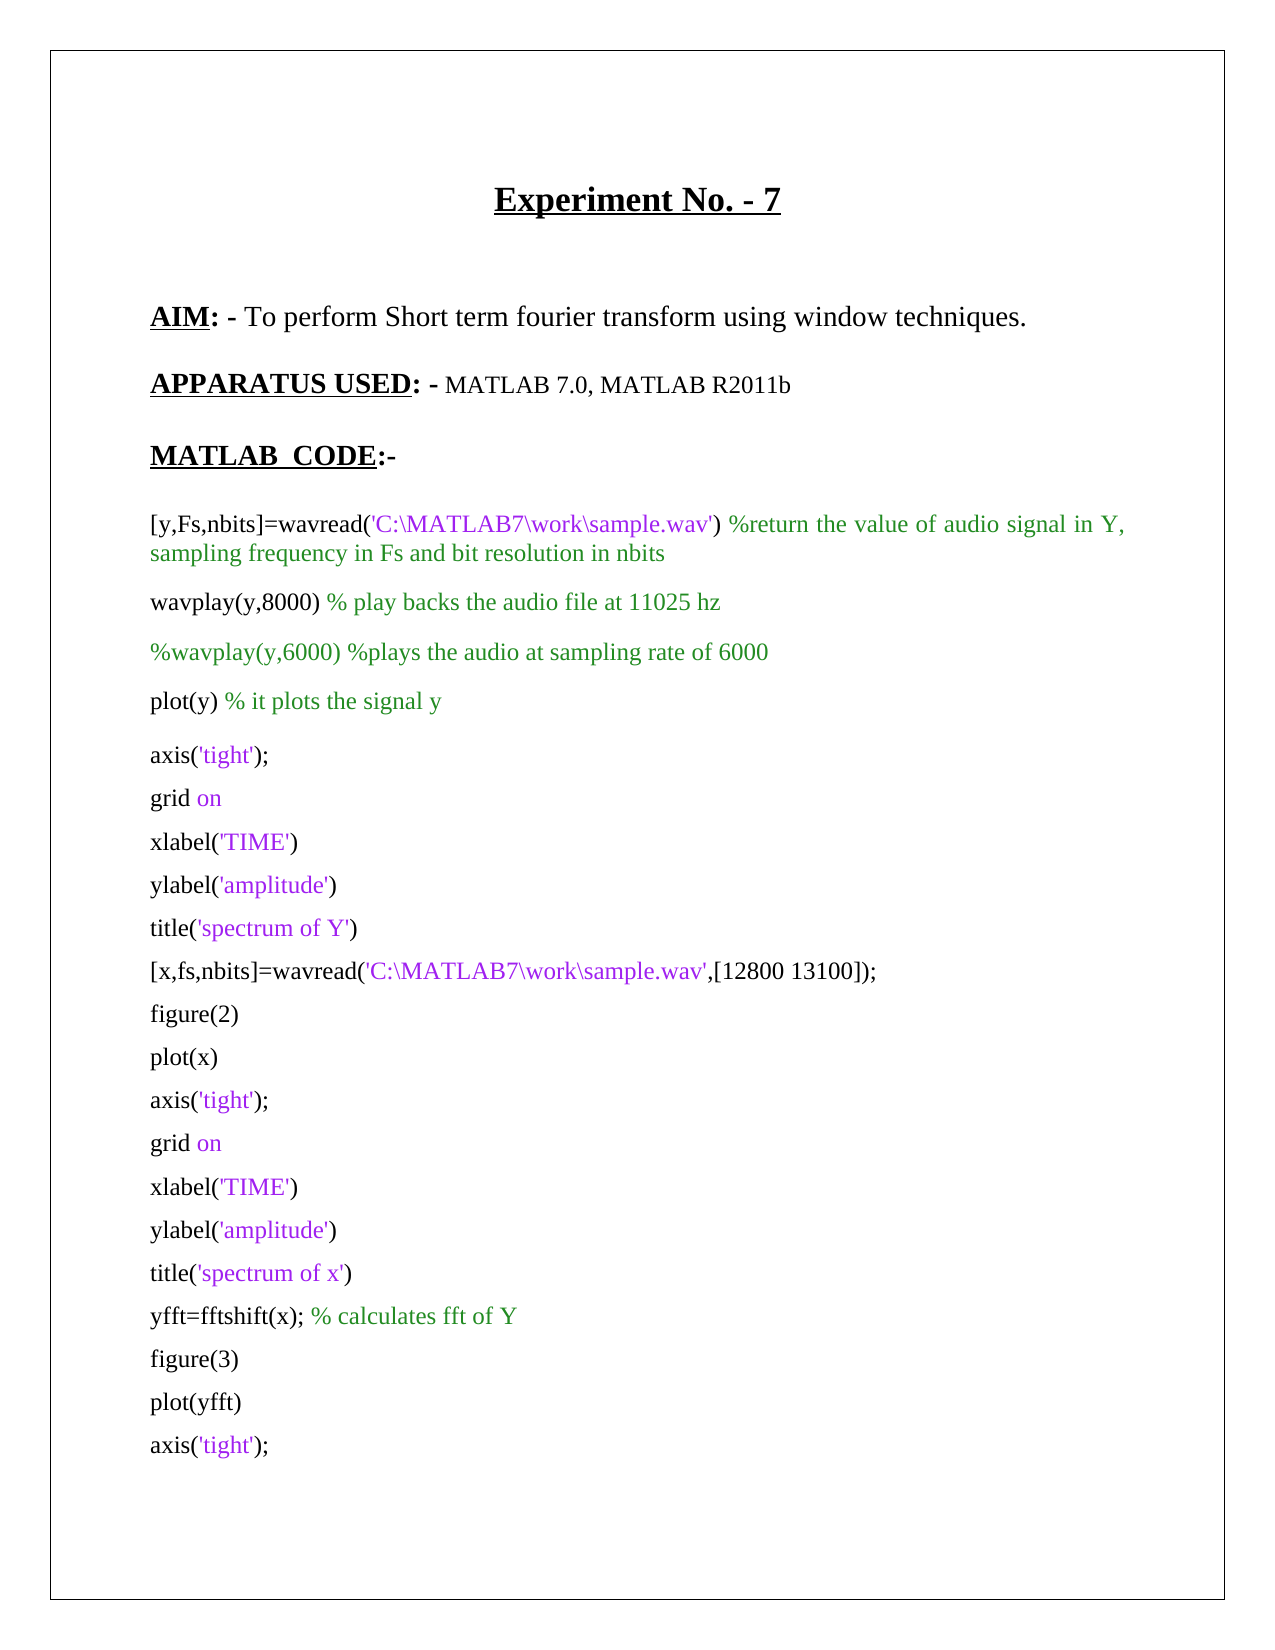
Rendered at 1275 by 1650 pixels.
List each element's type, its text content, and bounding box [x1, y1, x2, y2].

text plot(x) [150, 1042, 1125, 1071]
text title('spectrum of x') [150, 1258, 1125, 1287]
text plot(y) % it plots the signal y [150, 686, 1125, 715]
text plot(yfft) [150, 1387, 1125, 1416]
text yfft=fftshift(x); % calculates fft of Y [150, 1301, 1125, 1330]
text axis('tight'); [150, 1085, 1125, 1114]
text APPARATUS USED: - MATLAB 7.0, MATLAB R2011b [150, 367, 1125, 400]
text axis('tight'); [150, 1430, 1125, 1459]
text wavplay(y,8000) % play backs the audio file at 11025 hz [150, 587, 1125, 616]
text MATLAB CODE:- [150, 438, 1125, 471]
text ylabel('amplitude') [150, 870, 1125, 898]
text figure(2) [150, 999, 1125, 1028]
text figure(3) [150, 1344, 1125, 1373]
text xlabel('TIME') [150, 1172, 1125, 1200]
text title('spectrum of Y') [150, 913, 1125, 942]
text grid on [150, 1128, 1125, 1157]
text grid on [150, 783, 1125, 812]
text [y,Fs,nbits]=wavread('C:\MATLAB7\work\sample.wav') %return the value of audio signal in Y, sampling frequency in Fs and bit resolution in nbits [150, 509, 1125, 566]
text %wavplay(y,6000) %plays the audio at sampling rate of 6000 [150, 637, 1125, 666]
text xlabel('TIME') [150, 827, 1125, 855]
text [x,fs,nbits]=wavread('C:\MATLAB7\work\sample.wav',[12800 13100]); [150, 956, 1125, 985]
text axis('tight'); [150, 740, 1125, 769]
text ylabel('amplitude') [150, 1215, 1125, 1243]
text Experiment No. - 7 [150, 178, 1125, 219]
text AIM: - To perform Short term fourier transform using window techniques. [150, 299, 1125, 333]
